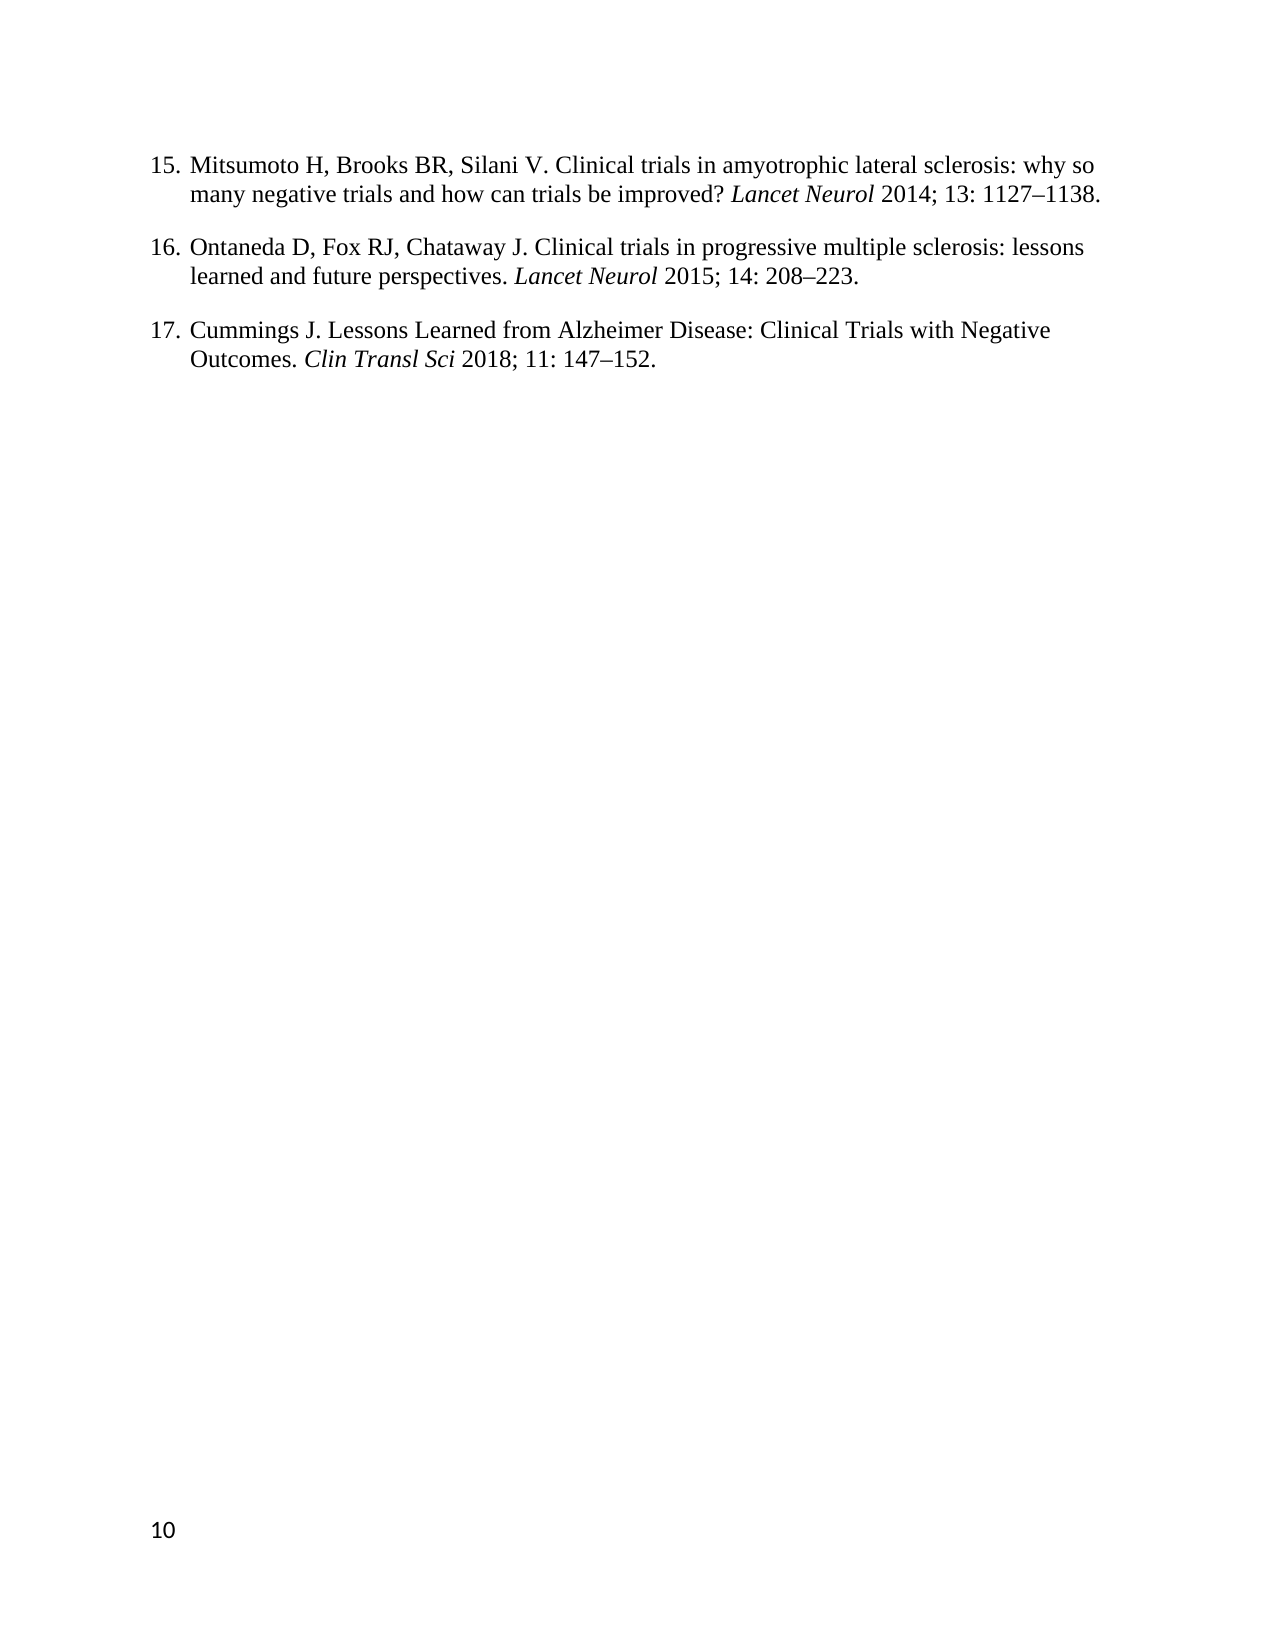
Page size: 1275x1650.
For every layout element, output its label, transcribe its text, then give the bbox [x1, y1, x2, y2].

text 17. Cummings J. Lessons Learned from Alzheimer Disease: Clinical Trials with Negative Outcomes. Clin Transl Sci 2018; 11: 147–152. [150, 315, 1125, 372]
text 16. Ontaneda D, Fox RJ, Chataway J. Clinical trials in progressive multiple sclerosis: lessons learned and future perspectives. Lancet Neurol 2015; 14: 208–223. [150, 232, 1125, 290]
text 15. Mitsumoto H, Brooks BR, Silani V. Clinical trials in amyotrophic lateral sclerosis: why so many negative trials and how can trials be improved? Lancet Neurol 2014; 13: 1127–1138. [150, 150, 1125, 207]
